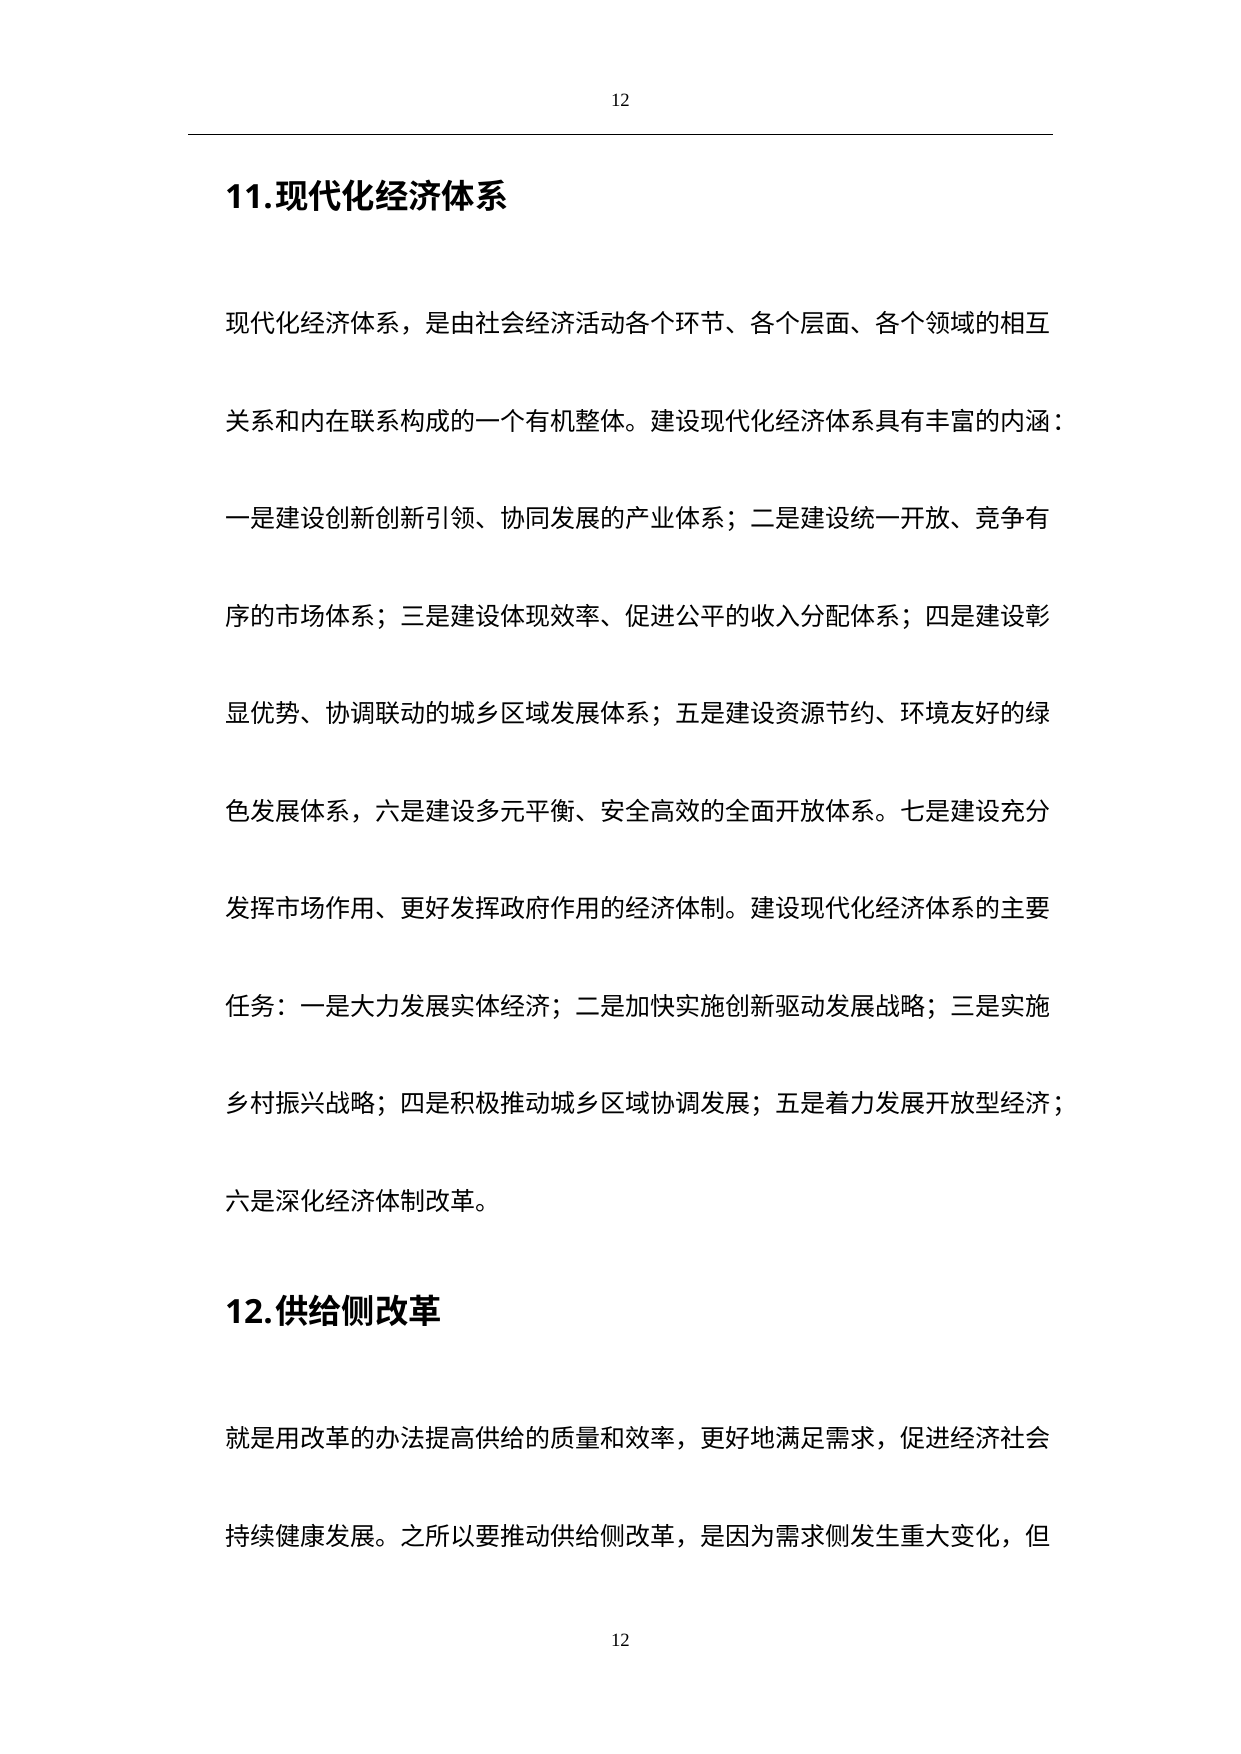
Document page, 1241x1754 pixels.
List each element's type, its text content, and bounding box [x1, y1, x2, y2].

text 现代化经济体系，是由社会经济活动各个环节、各个层面、各个领域的相互关系和内在联系构成的一个有机整体。建设现代化经济体系具有丰富的内涵：一是建设创新创新引领、协同发展的产业体系；二是建设统一开放、竞争有序的市场体系；三是建设体现效率、促进公平的收入分配体系；四是建设彰显优势、协调联动的城乡区域发展体系；五是建设资源节约、环境友好的绿色发展体系，六是建设多元平衡、安全高效的全面开放体系。七是建设充分发挥市场作用、更好发挥政府作用的经济体制。建设现代化经济体系的主要任务：一是大力发展实体经济；二是加快实施创新驱动发展战略；三是实施乡村振兴战略；四是积极推动城乡区域协调发展；五是着力发展开放型经济；六是深化经济体制改革。 [225, 289, 1053, 1232]
subtitle 供给侧改革 [225, 1277, 1053, 1342]
subtitle 现代化经济体系 [225, 162, 1053, 227]
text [225, 1404, 1053, 1567]
